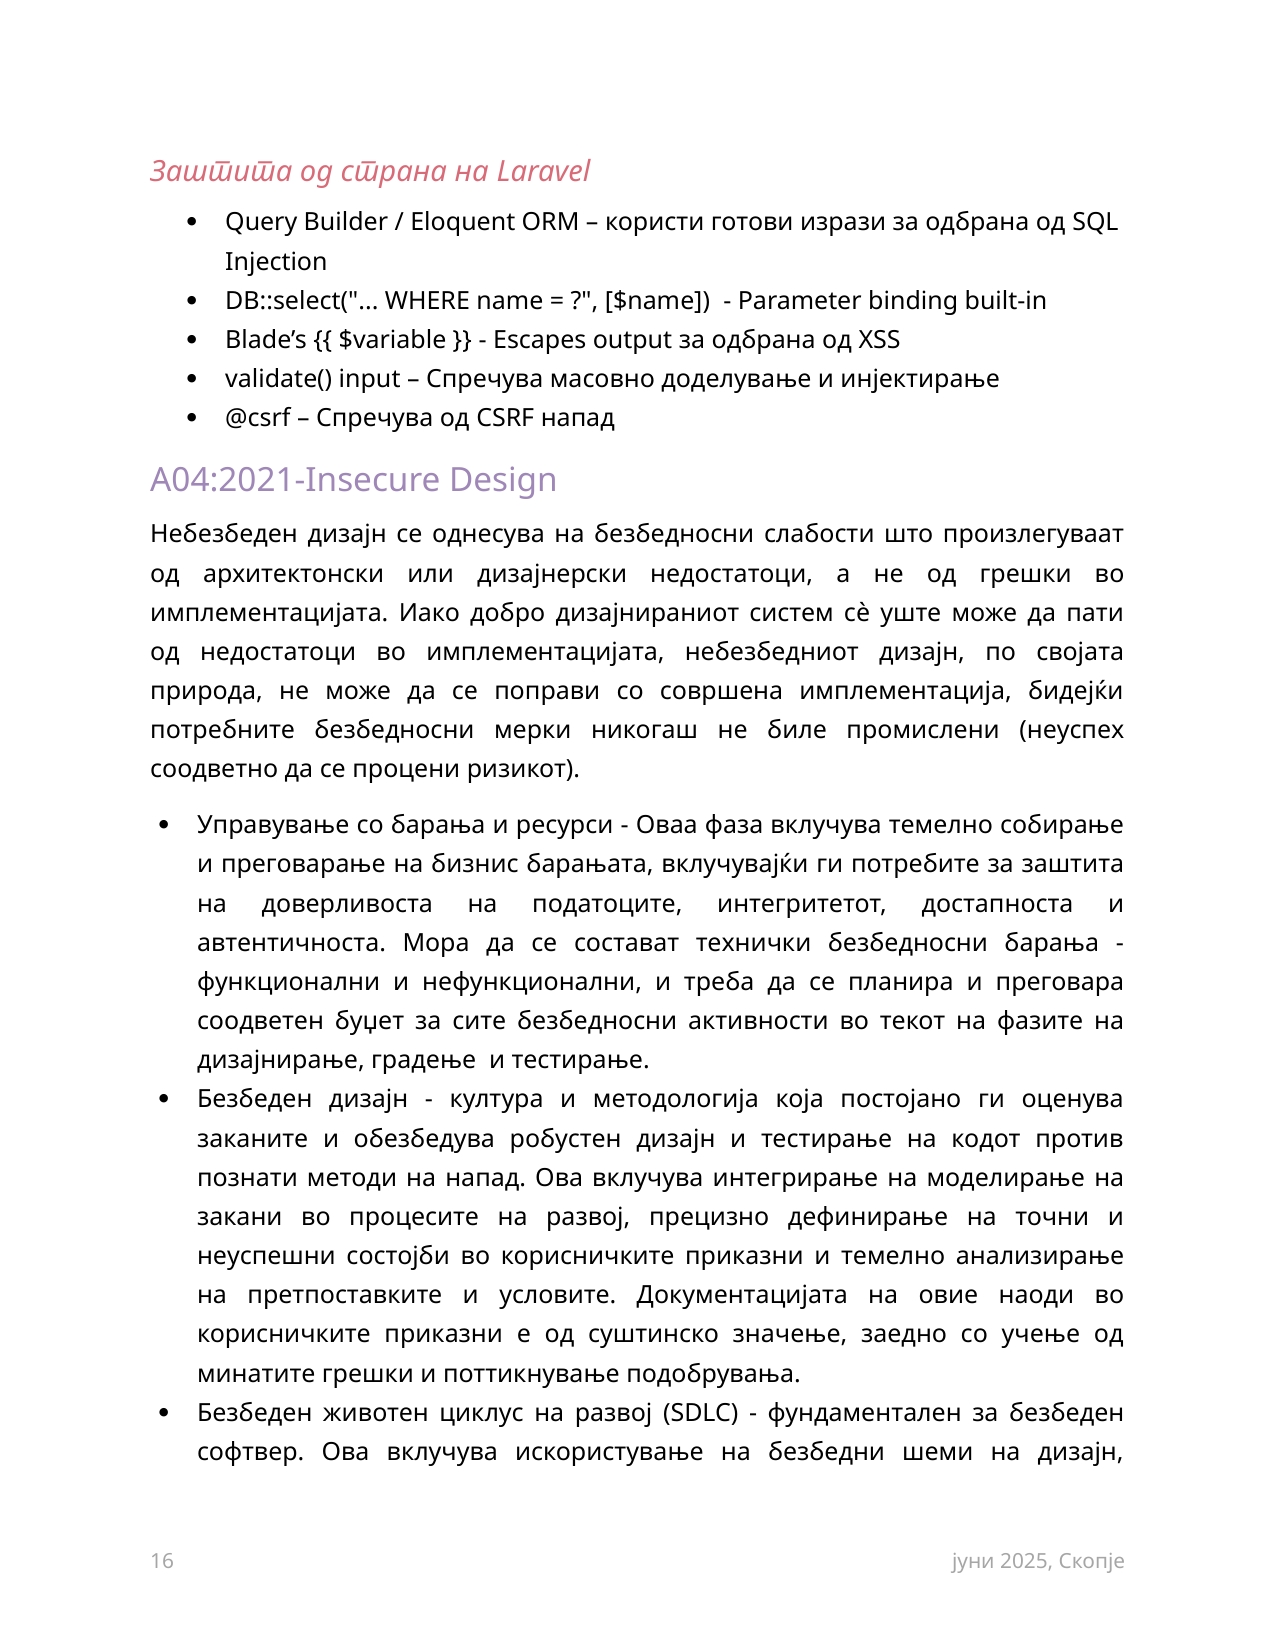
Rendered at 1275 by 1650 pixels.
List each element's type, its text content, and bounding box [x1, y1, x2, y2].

list validate() input – Спречува масовно доделување и инјектирање [187, 361, 1125, 395]
list Управување со барања и ресурси - Оваа фаза вклучува темелно собирање и преговарање на бизнис барањата, вклучувајќи ги потребите за заштита на доверливоста на податоците, интегритетот, достапноста и автентичноста. Мора да се состават технички безбедносни барања - функционални и нефункционални, и треба да се планира и преговара соодветен буџет за сите безбедносни активности во текот на фазите на дизајнирање, градење и тестирање. [159, 807, 1125, 1076]
list Query Builder / Eloquent ORM – користи готови изрази за одбрана од SQL Injection [187, 204, 1125, 277]
subtitle Заштита од страна на Laravel [150, 150, 1125, 190]
list Blade’s {{ $variable }} - Escapes output за одбрана од XSS [187, 321, 1125, 356]
list DB::select("... WHERE name = ?", [$name]) - Parameter binding built-in [187, 282, 1125, 316]
subtitle A04:2021-Insecure Design [150, 456, 1125, 501]
list @csrf – Спречува од CSRF напад [187, 400, 1125, 434]
list Безбеден дизајн - култура и методологија која постојано ги оценува заканите и обезбедува робустен дизајн и тестирање на кодот против познати методи на напад. Ова вклучува интегрирање на моделирање на закани во процесите на развој, прецизно дефинирање на точни и неуспешни состојби во корисничките приказни и темелно анализирање на претпоставките и условите. Документацијата на овие наоди во корисничките приказни е од суштинско значење, заедно со учење од минатите грешки и поттикнување подобрувања. [159, 1081, 1125, 1389]
text Небезбеден дизајн се однесува на безбедносни слабости што произлегуваат од архитектонски или дизајнерски недостатоци, а не од грешки во имплементацијата. Иако добро дизајнираниот систем сè уште може да пати од недостатоци во имплементацијата, небезбедниот дизајн, по својата природа, не може да се поправи со совршена имплементација, бидејќи потребните безбедносни мерки никогаш не биле промислени (неуспех соодветно да се процени ризикот). [150, 516, 1125, 785]
